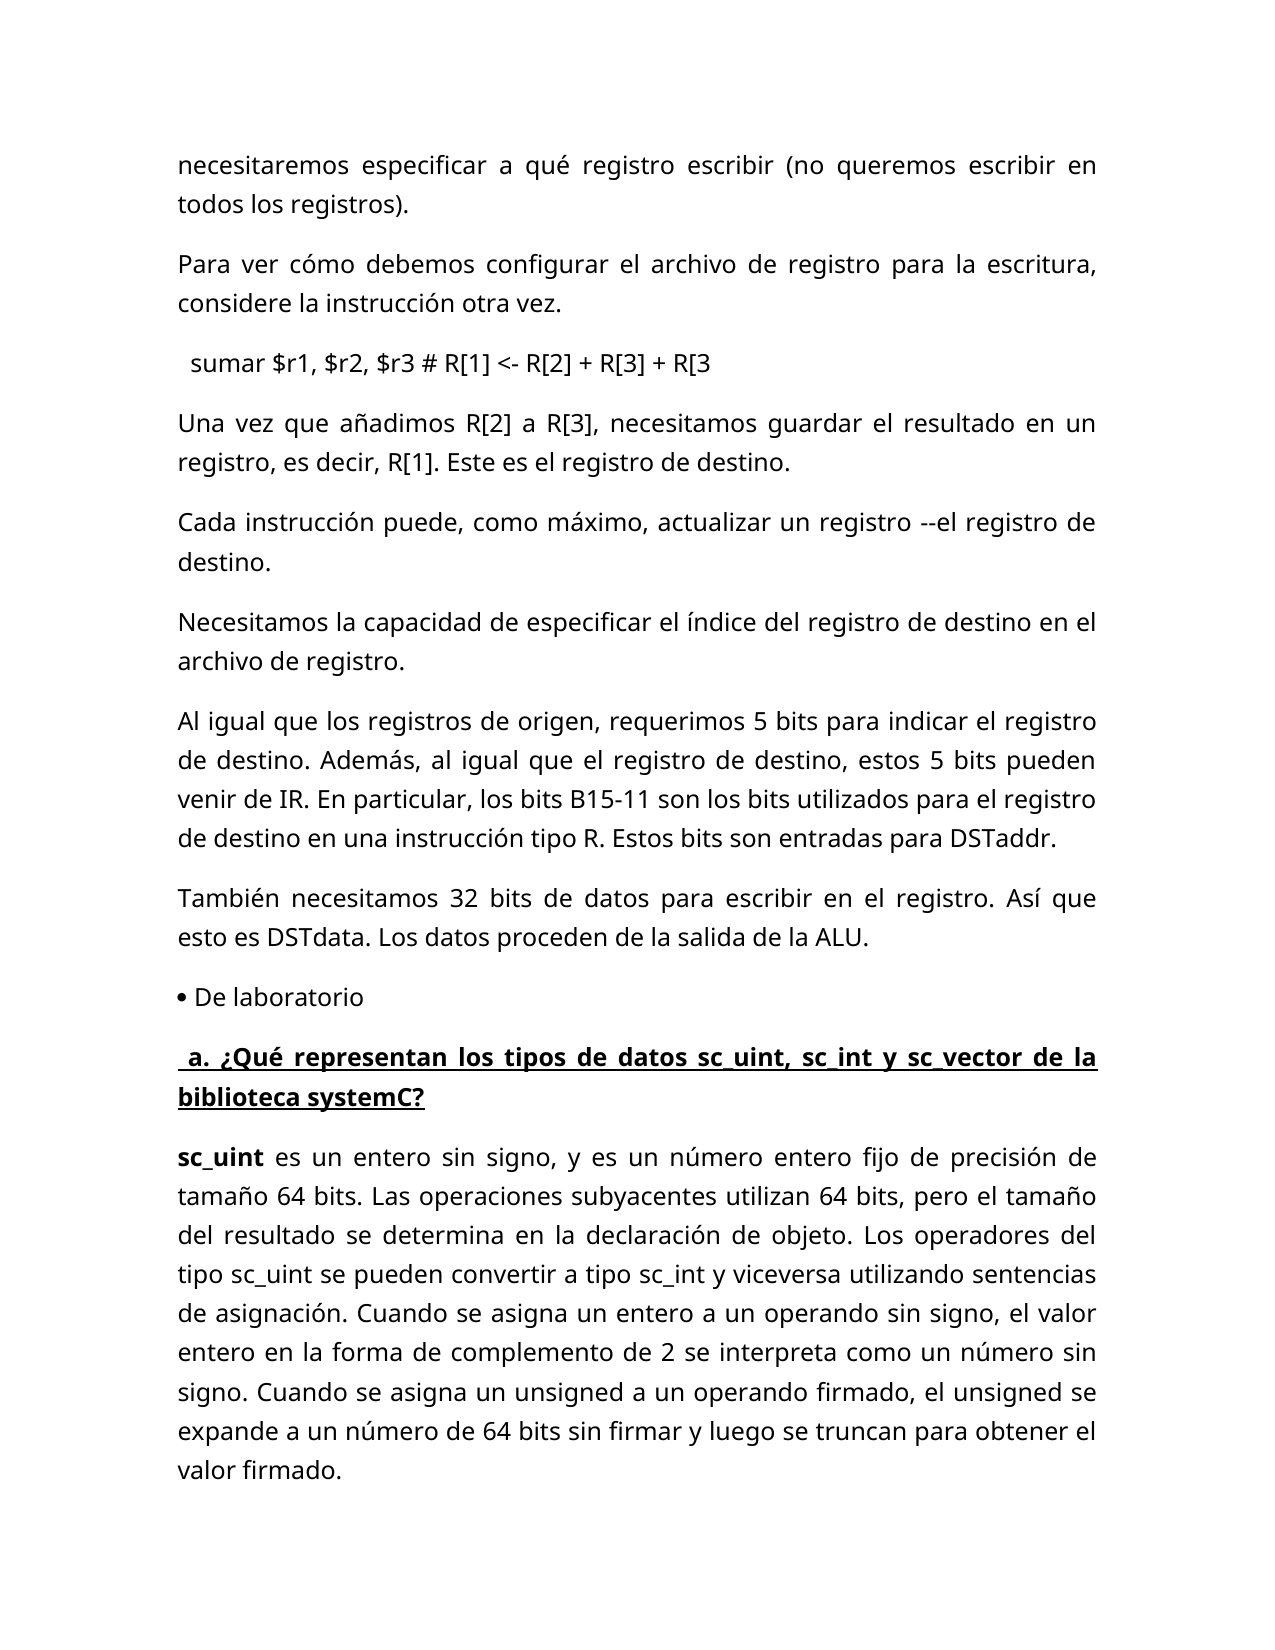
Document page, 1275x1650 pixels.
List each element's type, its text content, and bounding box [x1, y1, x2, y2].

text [177, 148, 1098, 221]
text También necesitamos 32 bits de datos para escribir en el registro. Así que esto es DSTdata. Los datos proceden de la salida de la ALU. [177, 881, 1098, 954]
text a. ¿Qué representan los tipos de datos sc_uint, sc_int y sc_vector de la biblioteca systemC? [177, 1040, 1098, 1069]
text Para ver cómo debemos configurar el archivo de registro para la escritura, considere la instrucción otra vez. [177, 247, 1098, 320]
text sumar $r1, $r2, $r3 # R[1] <- R[2] + R[3] + R[3 [177, 346, 1098, 380]
text Una vez que añadimos R[2] a R[3], necesitamos guardar el resultado en un registro, es decir, R[1]. Este es el registro de destino. [177, 406, 1098, 479]
text Al igual que los registros de origen, requerimos 5 bits para indicar el registro de destino. Además, al igual que el registro de destino, estos 5 bits pueden venir de IR. En particular, los bits B15-11 son los bits utilizados para el registro de destino en una instrucción tipo R. Estos bits son entradas para DSTaddr. [177, 703, 1098, 855]
text Cada instrucción puede, como máximo, actualizar un registro --el registro de destino. [177, 505, 1098, 578]
text De laboratorio [177, 980, 1098, 1014]
text Necesitamos la capacidad de especificar el índice del registro de destino en el archivo de registro. [177, 604, 1098, 677]
text a. ¿Qué representan los tipos de datos sc_uint, sc_int y sc_vector de la biblioteca systemC? [177, 1070, 1098, 1113]
text sc_uint es un entero sin signo, y es un número entero fijo de precisión de tamaño 64 bits. Las operaciones subyacentes utilizan 64 bits, pero el tamaño del resultado se determina en la declaración de objeto. Los operadores del tipo sc_uint se pueden convertir a tipo sc_int y viceversa utilizando sentencias de asignación. Cuando se asigna un entero a un operando sin signo, el valor entero en la forma de complemento de 2 se interpreta como un número sin signo. Cuando se asigna un unsigned a un operando firmado, el unsigned se expande a un número de 64 bits sin firmar y luego se truncan para obtener el valor firmado. [177, 1139, 1098, 1487]
